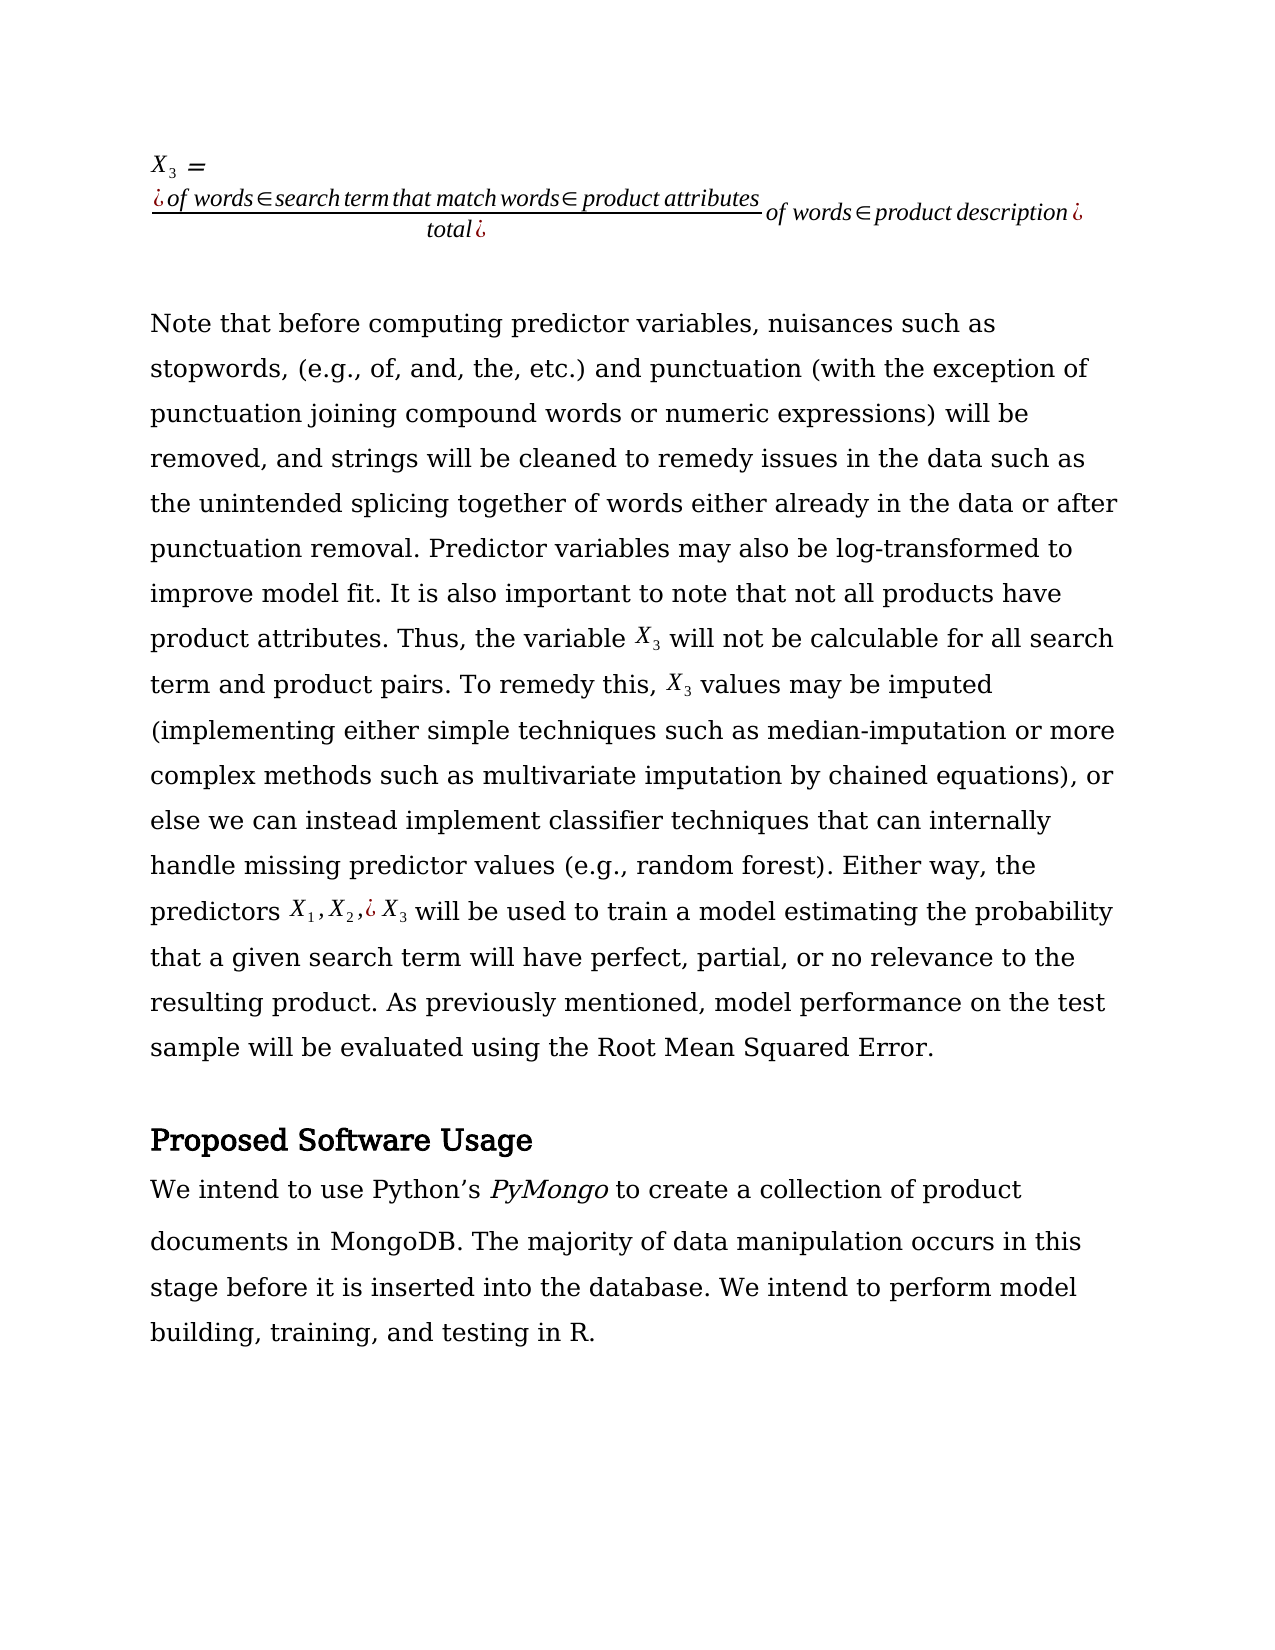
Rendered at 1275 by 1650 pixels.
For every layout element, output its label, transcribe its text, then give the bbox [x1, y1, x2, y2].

text = [150, 150, 1125, 243]
text Proposed Software Usage [150, 1121, 1125, 1156]
text We intend to use Python’s PyMongo to create a collection of product documents in MongoDB. The majority of data manipulation occurs in this stage before it is inserted into the database. We intend to perform model building, training, and testing in R. [150, 1174, 1125, 1346]
text Note that before computing predictor variables, nuisances such as stopwords, (e.g., of, and, the, etc.) and punctuation (with the exception of punctuation joining compound words or numeric expressions) will be removed, and strings will be cleaned to remedy issues in the data such as the unintended splicing together of words either already in the data or after punctuation removal. Predictor variables may also be log-transformed to improve model fit. It is also important to note that not all products have product attributes. Thus, the variable will not be calculable for all search term and product pairs. To remedy this, values may be imputed (implementing either simple techniques such as median-imputation or more complex methods such as multivariate imputation by chained equations), or else we can instead implement classifier techniques that can internally handle missing predictor values (e.g., random forest). Either way, the predictors will be used to train a model estimating the probability that a given search term will have perfect, partial, or no relevance to the resulting product. As previously mentioned, model performance on the test sample will be evaluated using the Root Mean Squared Error. [150, 307, 1125, 1061]
